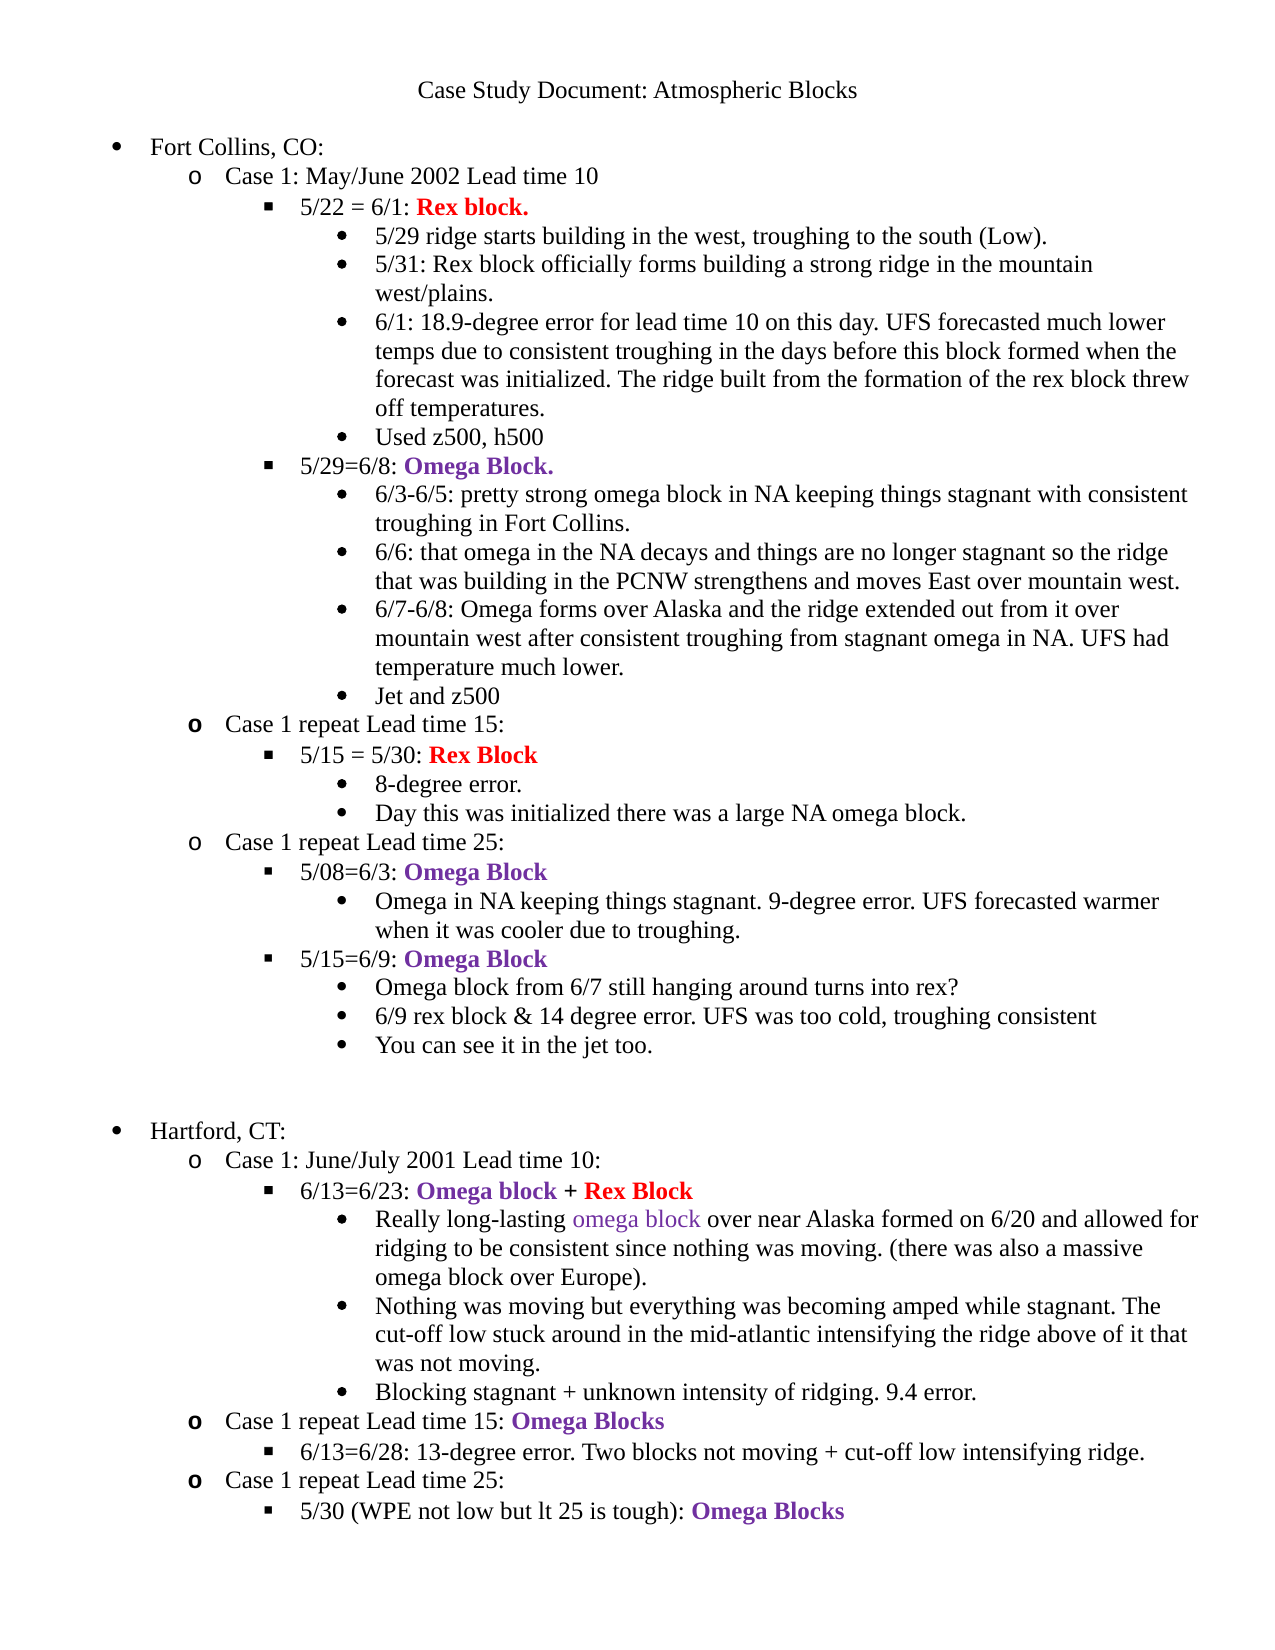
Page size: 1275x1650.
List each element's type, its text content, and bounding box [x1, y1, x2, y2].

list 6/7-6/8: Omega forms over Alaska and the ridge extended out from it over mountain west after consistent troughing from stagnant omega in NA. UFS had temperature much lower. [337, 594, 1200, 681]
list 8-degree error. [337, 769, 1200, 798]
list 5/15=6/9: Omega Block [262, 944, 1200, 972]
list Jet and z500 [337, 681, 1200, 709]
list Really long-lasting omega block over near Alaska formed on 6/20 and allowed for ridging to be consistent since nothing was moving. (there was also a massive omega block over Europe). [337, 1204, 1200, 1291]
list Fort Collins, CO: [112, 132, 1200, 161]
list Used z500, h500 [337, 422, 1200, 451]
list Omega block from 6/7 still hanging around turns into rex? [337, 972, 1200, 1001]
list 5/15 = 5/30: Rex Block [262, 740, 1200, 769]
list 5/30 (WPE not low but lt 25 is tough): Omega Blocks [262, 1496, 1200, 1525]
list Hartford, CT: [112, 1116, 1200, 1145]
list 5/29=6/8: Omega Block. [262, 451, 1200, 479]
list 5/31: Rex block officially forms building a strong ridge in the mountain west/plains. [337, 249, 1200, 307]
list Case 1 repeat Lead time 15: Omega Blocks [187, 1406, 1200, 1437]
list Blocking stagnant + unknown intensity of ridging. 9.4 error. [337, 1377, 1200, 1406]
list 5/22 = 6/1: Rex block. [262, 192, 1200, 221]
list Case 1 repeat Lead time 15: [187, 709, 1200, 740]
list Case 1: May/June 2002 Lead time 10 [187, 161, 1200, 192]
list Omega in NA keeping things stagnant. 9-degree error. UFS forecasted warmer when it was cooler due to troughing. [337, 886, 1200, 944]
list 5/29 ridge starts building in the west, troughing to the south (Low). [337, 221, 1200, 249]
list Case 1 repeat Lead time 25: [187, 827, 1200, 857]
list 6/13=6/28: 13-degree error. Two blocks not moving + cut-off low intensifying ridge. [262, 1437, 1200, 1465]
list Case 1 repeat Lead time 25: [187, 1465, 1200, 1496]
text Case Study Document: Atmospheric Blocks [75, 75, 1200, 104]
list 6/1: 18.9-degree error for lead time 10 on this day. UFS forecasted much lower temps due to consistent troughing in the days before this block formed when the forecast was initialized. The ridge built from the formation of the rex block threw off temperatures. [337, 307, 1200, 422]
list 6/9 rex block & 14 degree error. UFS was too cold, troughing consistent [337, 1001, 1200, 1030]
list 5/08=6/3: Omega Block [262, 857, 1200, 886]
list 6/3-6/5: pretty strong omega block in NA keeping things stagnant with consistent troughing in Fort Collins. [337, 479, 1200, 537]
list 6/6: that omega in the NA decays and things are no longer stagnant so the ridge that was building in the PCNW strengthens and moves East over mountain west. [337, 537, 1200, 594]
list Nothing was moving but everything was becoming amped while stagnant. The cut-off low stuck around in the mid-atlantic intensifying the ridge above of it that was not moving. [337, 1291, 1200, 1377]
list You can see it in the jet too. [337, 1030, 1200, 1059]
list Case 1: June/July 2001 Lead time 10: [187, 1145, 1200, 1176]
list Day this was initialized there was a large NA omega block. [337, 798, 1200, 827]
list 6/13=6/23: Omega block + Rex Block [262, 1176, 1200, 1204]
